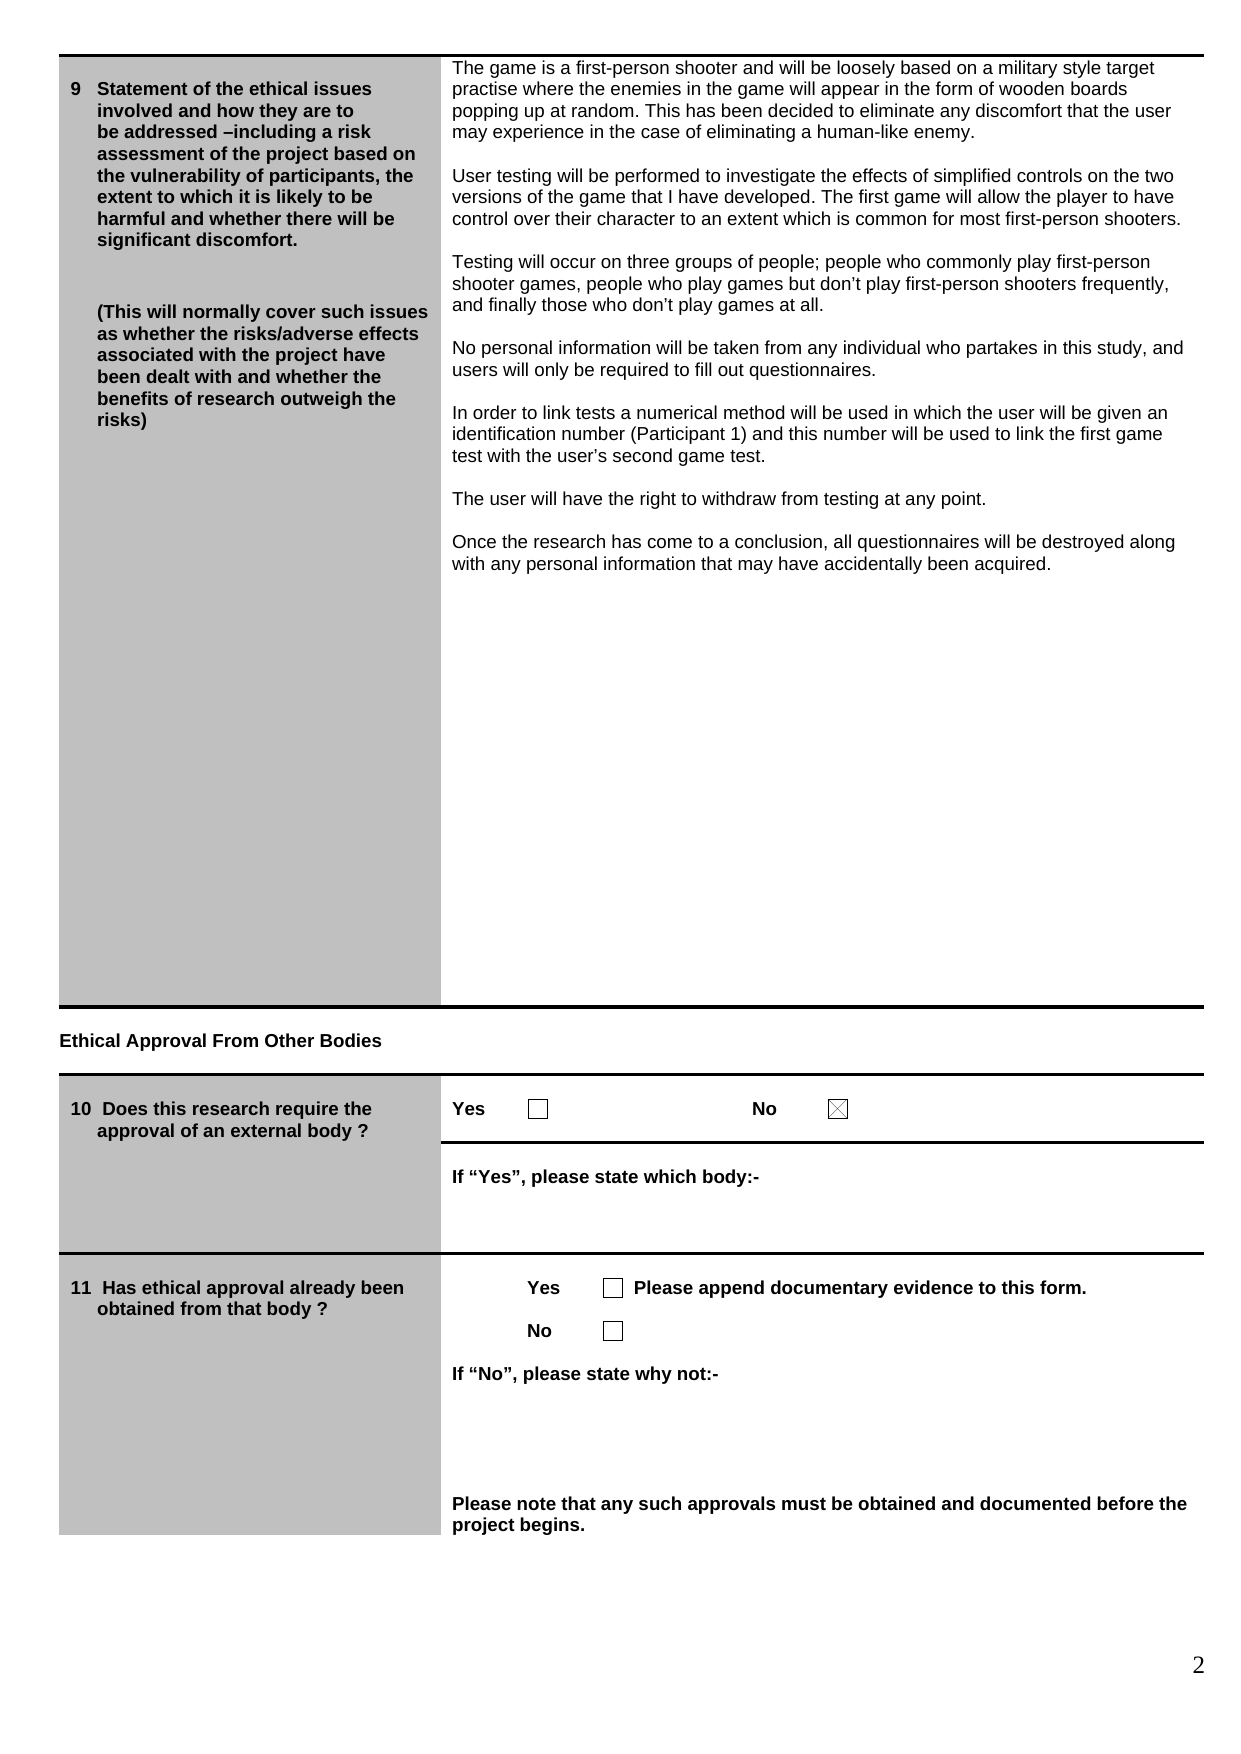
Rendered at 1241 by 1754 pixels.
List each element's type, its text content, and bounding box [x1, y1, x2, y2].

table_cell 11 Has ethical approval already been obtained from that body ? [59, 1255, 441, 1535]
table_header The game is a first-person shooter and will be loosely based on a military style target practise where the enemies in the game will appear in the form of wooden boards popping up at random. This has been decided to eliminate any discomfort that the user may experience in the case of eliminating a human-like enemy. User testing will be performed to investigate the effects of simplified controls on the two versions of the game that I have developed. The first game will allow the player to have control over their character to an extent which is common for most first-person shooters. Testing will occur on three groups of people; people who commonly play first-person shooter games, people who play games but don’t play first-person shooters frequently, and finally those who don’t play games at all. No personal information will be taken from any individual who partakes in this study, and users will only be required to fill out questionnaires. In order to link tests a numerical method will be used in which the user will be given an identification number (Participant 1) and this number will be used to link the first game test with the user’s second game test. The user will have the right to withdraw from testing at any point. Once the research has come to a conclusion, all questionnaires will be destroyed along with any personal information that may have accidentally been acquired. [441, 57, 1204, 1005]
text Ethical Approval From Other Bodies [59, 1030, 1205, 1052]
table_cell Yes Please append documentary evidence to this form. No If “No”, please state why not:- Please note that any such approvals must be obtained and documented before the project begins. [441, 1255, 1204, 1535]
table_header 9 Statement of the ethical issues involved and how they are to be addressed –including a risk assessment of the project based on the vulnerability of participants, the extent to which it is likely to be harmful and whether there will be significant discomfort. (This will normally cover such issues as whether the risks/adverse effects associated with the project have been dealt with and whether the benefits of research outweigh the risks) [59, 57, 441, 1005]
table_header 10 Does this research require the approval of an external body ? [59, 1076, 441, 1252]
table_cell If “Yes”, please state which body:- [441, 1144, 1204, 1252]
table_header Yes No [441, 1076, 1204, 1141]
